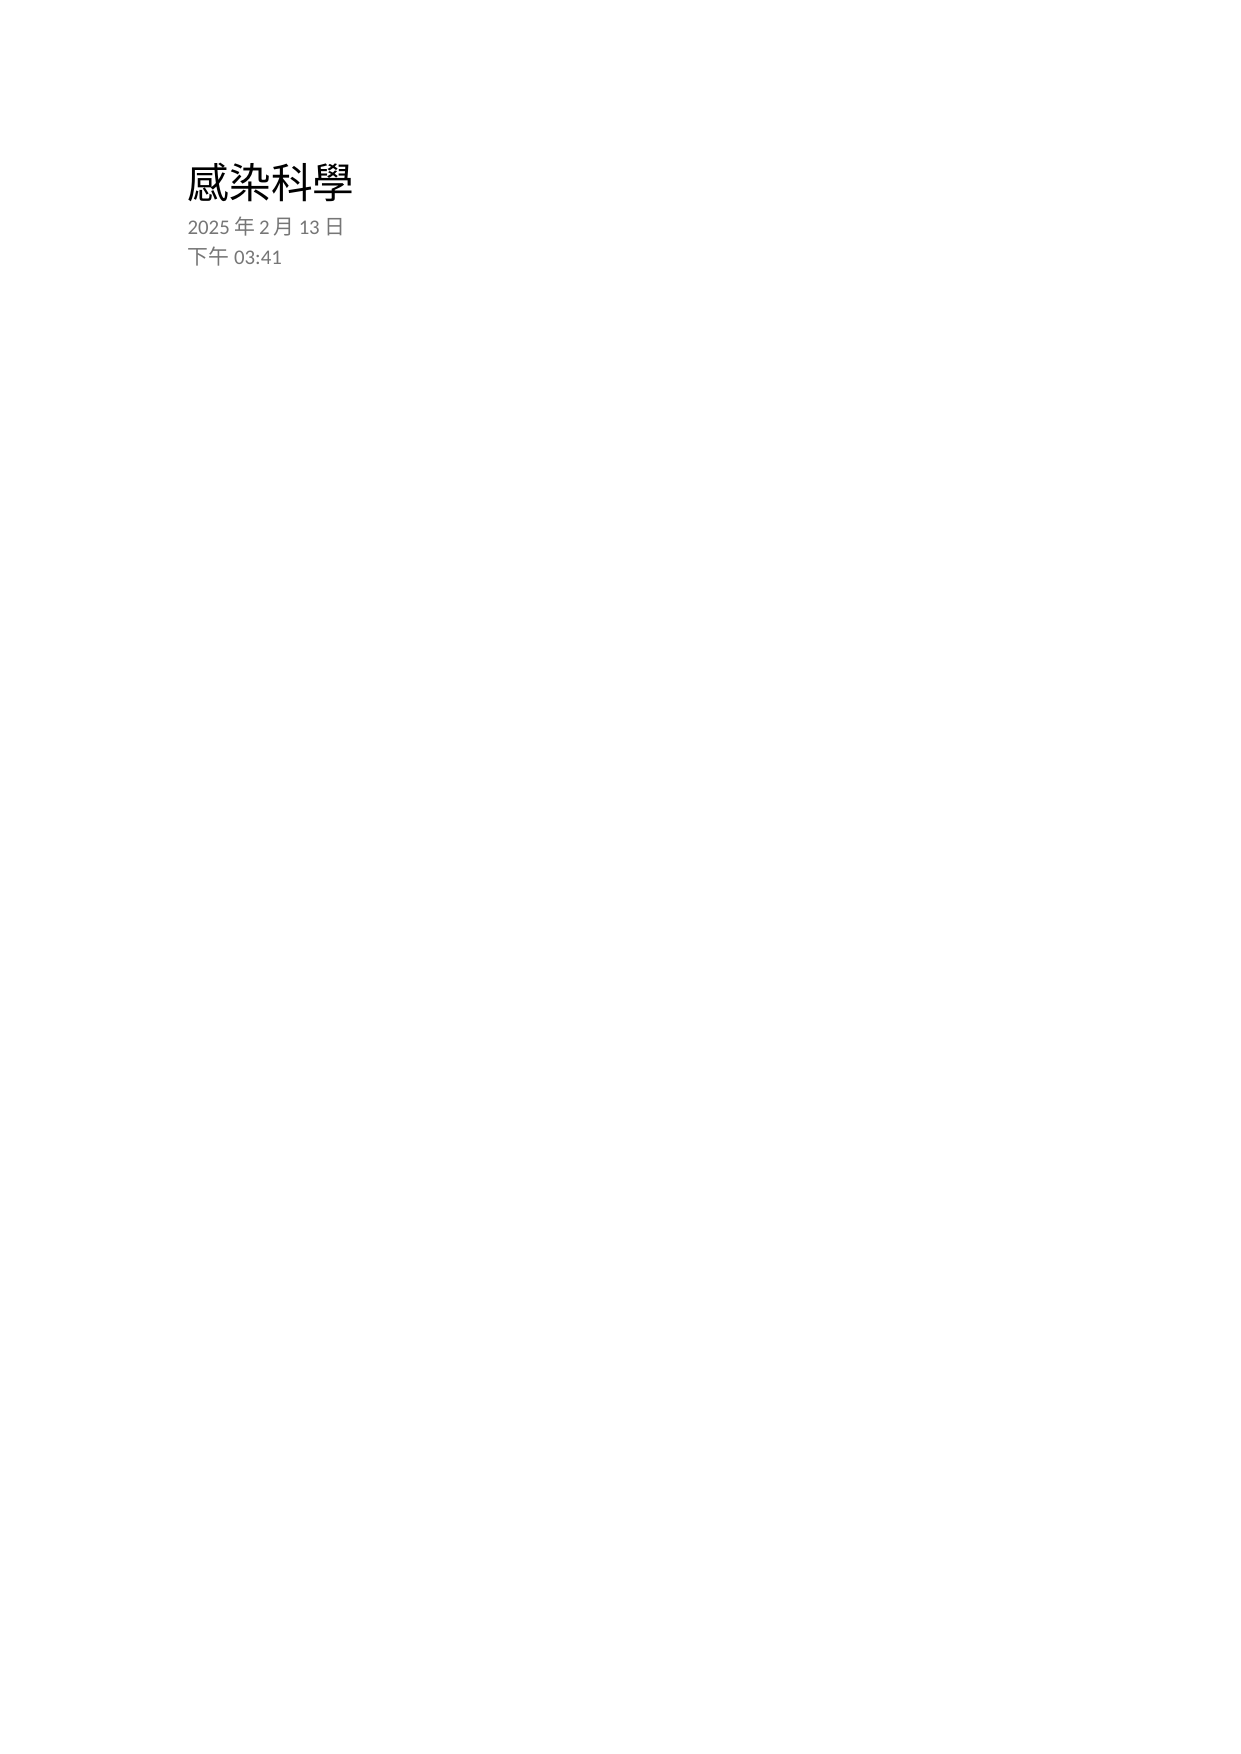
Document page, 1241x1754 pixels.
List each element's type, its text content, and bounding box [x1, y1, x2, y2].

text 下午 03:41 [187, 241, 1053, 271]
text 2025年2月13日 [187, 210, 1053, 241]
text 感染科學 [187, 150, 1053, 210]
